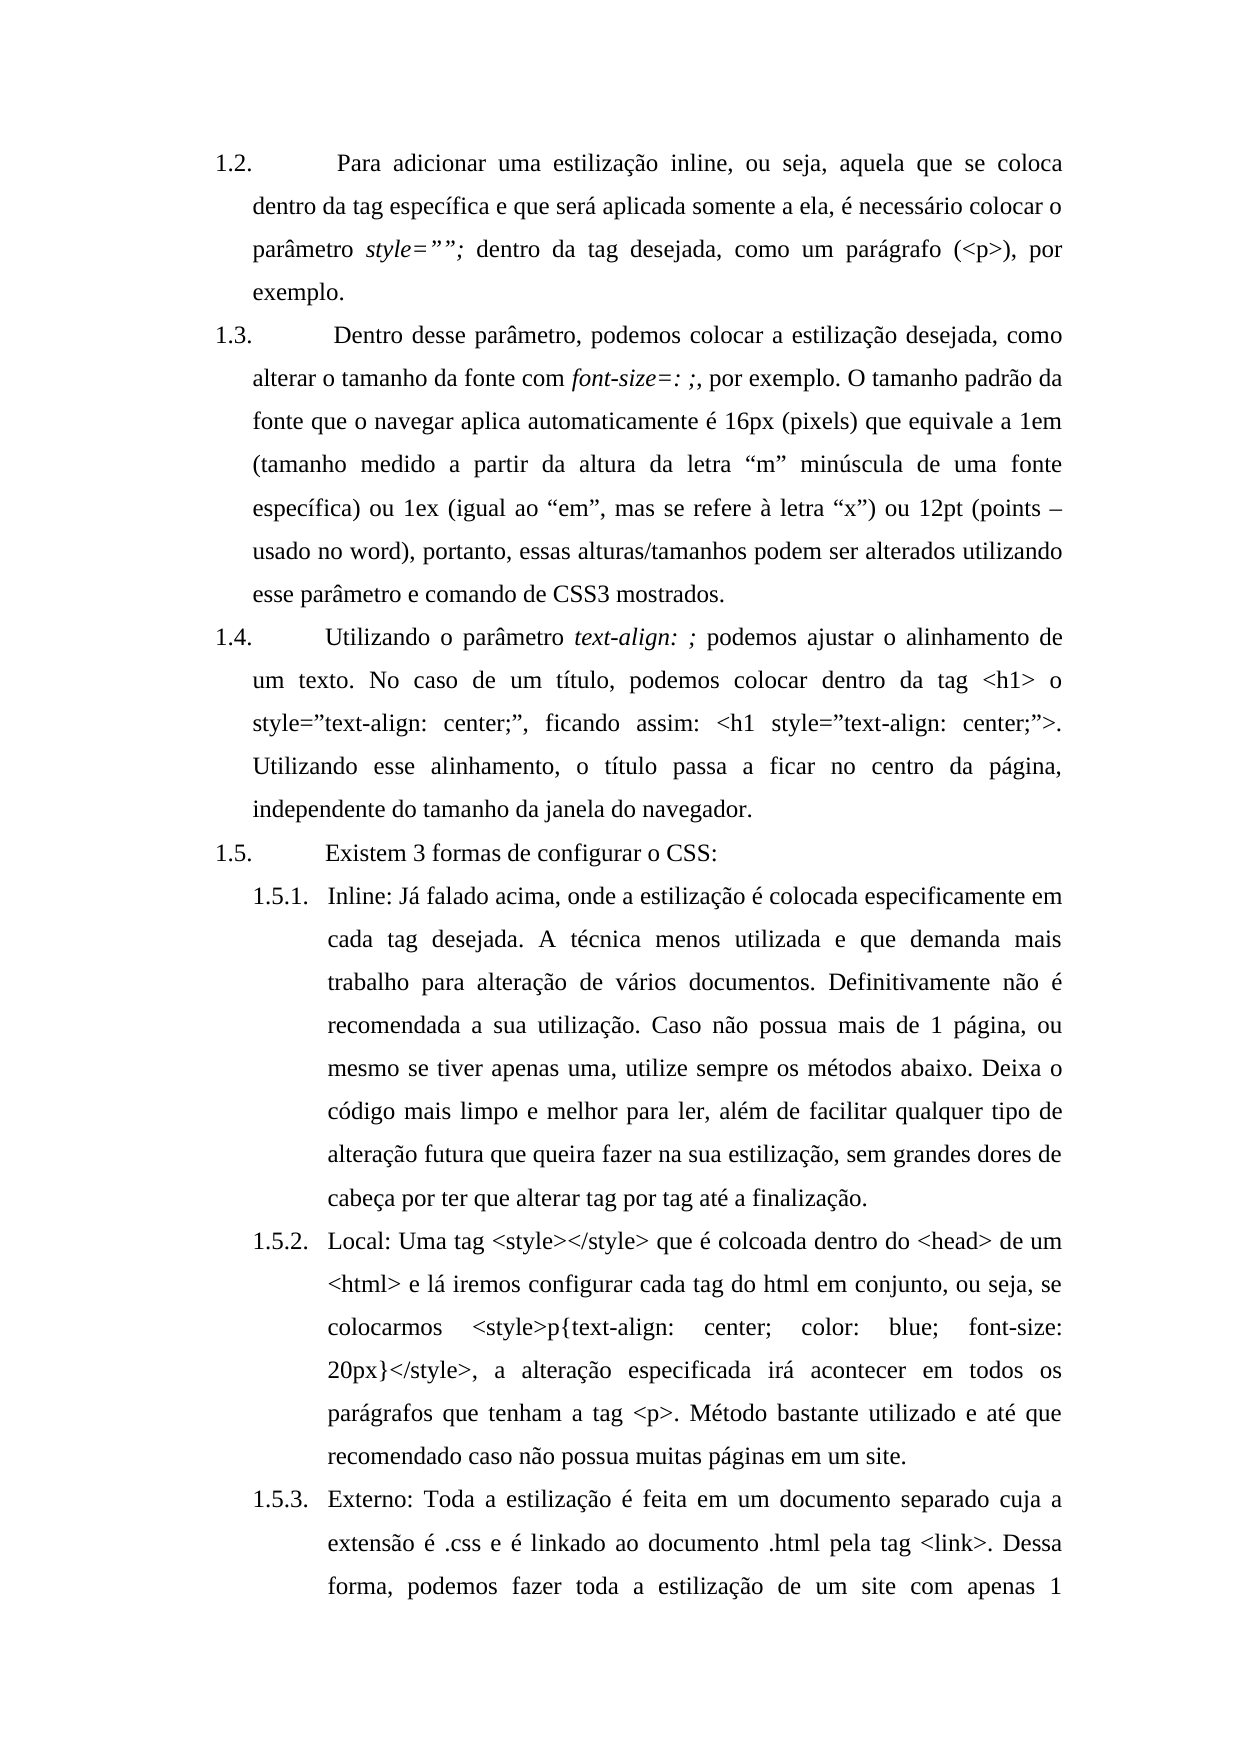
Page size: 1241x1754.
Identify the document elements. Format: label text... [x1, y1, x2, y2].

list Utilizando o parâmetro text-align: ; podemos ajustar o alinhamento de um texto. No caso de um título, podemos colocar dentro da tag <h1> o style=”text-align: center;”, ficando assim: <h1 style=”text-align: center;”>. Utilizando esse alinhamento, o título passa a ficar no centro da página, independente do tamanho da janela do navegador. [215, 622, 1063, 823]
list Para adicionar uma estilização inline, ou seja, aquela que se coloca dentro da tag específica e que será aplicada somente a ela, é necessário colocar o parâmetro style=””; dentro da tag desejada, como um parágrafo (<p>), por exemplo. [215, 148, 1063, 306]
list Inline: Já falado acima, onde a estilização é colocada especificamente em cada tag desejada. A técnica menos utilizada e que demanda mais trabalho para alteração de vários documentos. Definitivamente não é recomendada a sua utilização. Caso não possua mais de 1 página, ou mesmo se tiver apenas uma, utilize sempre os métodos abaixo. Deixa o código mais limpo e melhor para ler, além de facilitar qualquer tipo de alteração futura que queira fazer na sua estilização, sem grandes dores de cabeça por ter que alterar tag por tag até a finalização. [252, 881, 1063, 1211]
list Local: Uma tag <style></style> que é colcoada dentro do <head> de um <html> e lá iremos configurar cada tag do html em conjunto, ou seja, se colocarmos <style>p{text-align: center; color: blue; font-size: 20px}</style>, a alteração especificada irá acontecer em todos os parágrafos que tenham a tag <p>. Método bastante utilizado e até que recomendado caso não possua muitas páginas em um site. [252, 1226, 1063, 1470]
list Existem 3 formas de configurar o CSS: [215, 838, 1063, 866]
